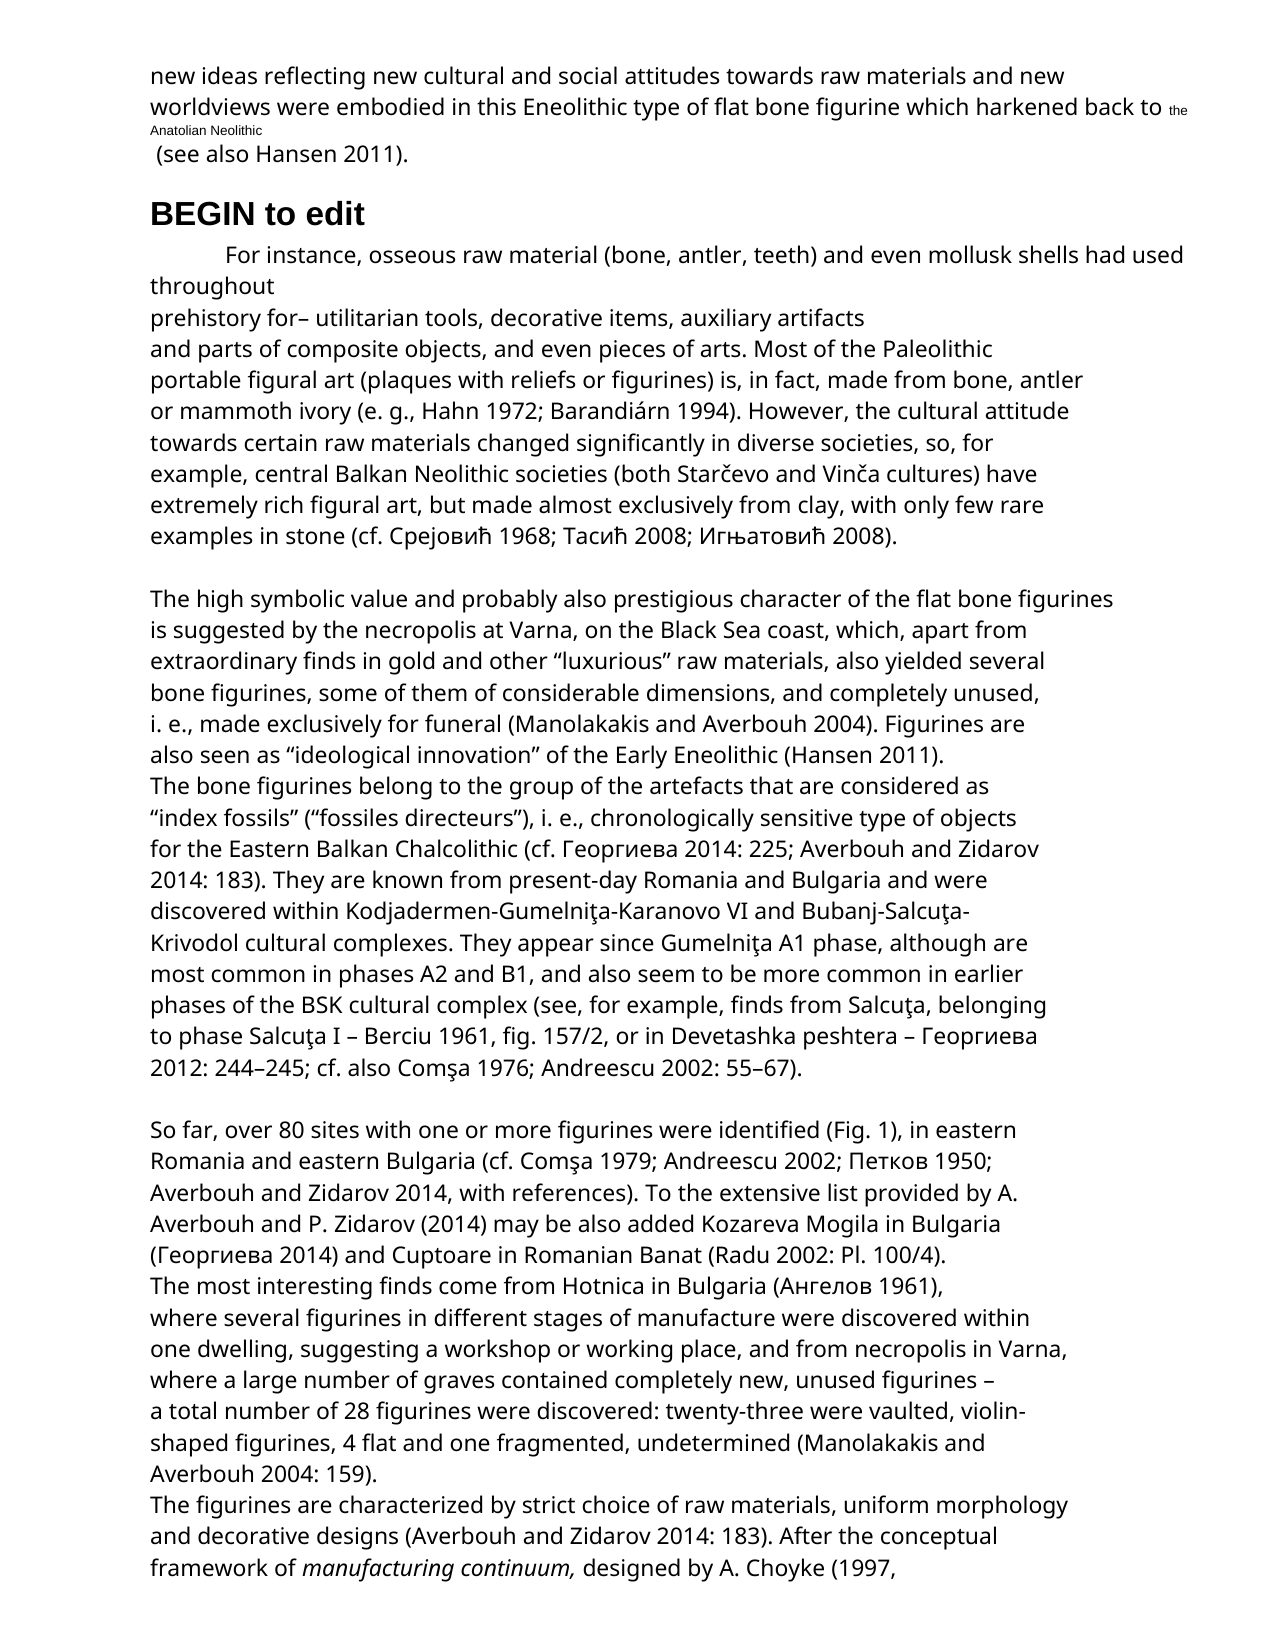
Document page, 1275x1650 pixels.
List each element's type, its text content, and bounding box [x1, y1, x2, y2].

text and parts of composite objects, and even pieces of arts. Most of the Paleolithic [150, 333, 1215, 364]
text for the Eastern Balkan Chalcolithic (cf. Георгиева 2014: 225; Averbouh and Zidarov [150, 833, 1215, 864]
text most common in phases A2 and B1, and also seem to be more common in earlier [150, 958, 1215, 989]
text is suggested by the necropolis at Varna, on the Black Sea coast, which, apart from [150, 614, 1215, 645]
text Averbouh and P. Zidarov (2014) may be also added Kozareva Mogila in Bulgaria [150, 1208, 1215, 1239]
text The figurines are characterized by strict choice of raw materials, uniform morphology [150, 1489, 1215, 1520]
text The most interesting finds come from Hotnica in Bulgaria (Ангелов 1961), [150, 1270, 1215, 1301]
text towards certain raw materials changed significantly in diverse societies, so, for [150, 426, 1215, 458]
text or mammoth ivory (e. g., Hahn 1972; Barandiárn 1994). However, the cultural attitude [150, 395, 1215, 426]
text “index fossils” (“fossiles directeurs”), i. e., chronologically sensitive type of objects [150, 801, 1215, 833]
text extremely rich figural art, but made almost exclusively from clay, with only few rare [150, 489, 1215, 520]
text Averbouh 2004: 159). [150, 1458, 1215, 1489]
text (see also Hansen 2011). [150, 138, 1215, 169]
text framework of manufacturing continuum, designed by A. Choyke (1997, [150, 1551, 1215, 1583]
text extraordinary finds in gold and other “luxurious” raw materials, also yielded several [150, 645, 1215, 676]
text also seen as “ideological innovation” of the Early Eneolithic (Hansen 2011). [150, 739, 1215, 770]
text Romania and eastern Bulgaria (cf. Comşa 1979; Andreescu 2002; Петков 1950; [150, 1145, 1215, 1176]
text 2014: 183). They are known from present-day Romania and Bulgaria and were [150, 864, 1215, 895]
text For instance, osseous raw material (bone, antler, teeth) and even mollusk shells had used throughout [150, 239, 1215, 301]
text portable figural art (plaques with reliefs or figurines) is, in fact, made from bone, antler [150, 364, 1215, 395]
text The high symbolic value and probably also prestigious character of the flat bone figurines [150, 583, 1215, 614]
text Krivodol cultural complexes. They appear since Gumelniţa A1 phase, although are [150, 926, 1215, 958]
text to phase Salcuţa I – Berciu 1961, fig. 157/2, or in Devetashka peshtera – Георгиева [150, 1020, 1215, 1051]
text So far, over 80 sites with one or more figurines were identified (Fig. 1), in eastern [150, 1114, 1215, 1145]
text phases of the BSK cultural complex (see, for example, finds from Salcuţa, belonging [150, 989, 1215, 1020]
text The bone figurines belong to the group of the artefacts that are considered as [150, 770, 1215, 801]
text bone figurines, some of them of considerable dimensions, and completely unused, [150, 676, 1215, 708]
text (Георгиева 2014) and Cuptoare in Romanian Banat (Radu 2002: Pl. 100/4). [150, 1239, 1215, 1270]
text and decorative designs (Averbouh and Zidarov 2014: 183). After the conceptual [150, 1520, 1215, 1551]
text a total number of 28 figurines were discovered: twenty-three were vaulted, violin- [150, 1395, 1215, 1426]
text where a large number of graves contained completely new, unused figurines – [150, 1364, 1215, 1395]
text worldviews were embodied in this Eneolithic type of flat bone figurine which harkened back to the Anatolian Neolithic [150, 91, 1215, 138]
text i. e., made exclusively for funeral (Manolakakis and Averbouh 2004). Figurines are [150, 708, 1215, 739]
text new ideas reflecting new cultural and social attitudes towards raw materials and new [150, 60, 1215, 91]
text shaped figurines, 4 flat and one fragmented, undetermined (Manolakakis and [150, 1426, 1215, 1458]
text examples in stone (cf. Срејовић 1968; Тасић 2008; Игњатовић 2008). [150, 520, 1215, 551]
text example, central Balkan Neolithic societies (both Starčevo and Vinča cultures) have [150, 458, 1215, 489]
text Averbouh and Zidarov 2014, with references). To the extensive list provided by A. [150, 1176, 1215, 1208]
subtitle BEGIN to edit [150, 194, 1215, 233]
text where several figurines in different stages of manufacture were discovered within [150, 1301, 1215, 1333]
text one dwelling, suggesting a workshop or working place, and from necropolis in Varna, [150, 1333, 1215, 1364]
text discovered within Kodjadermen-Gumelniţa-Karanovo VI and Bubanj-Salcuţa- [150, 895, 1215, 926]
text prehistory for– utilitarian tools, decorative items, auxiliary artifacts [150, 301, 1215, 333]
text 2012: 244–245; cf. also Comşa 1976; Andreescu 2002: 55–67). [150, 1051, 1215, 1083]
